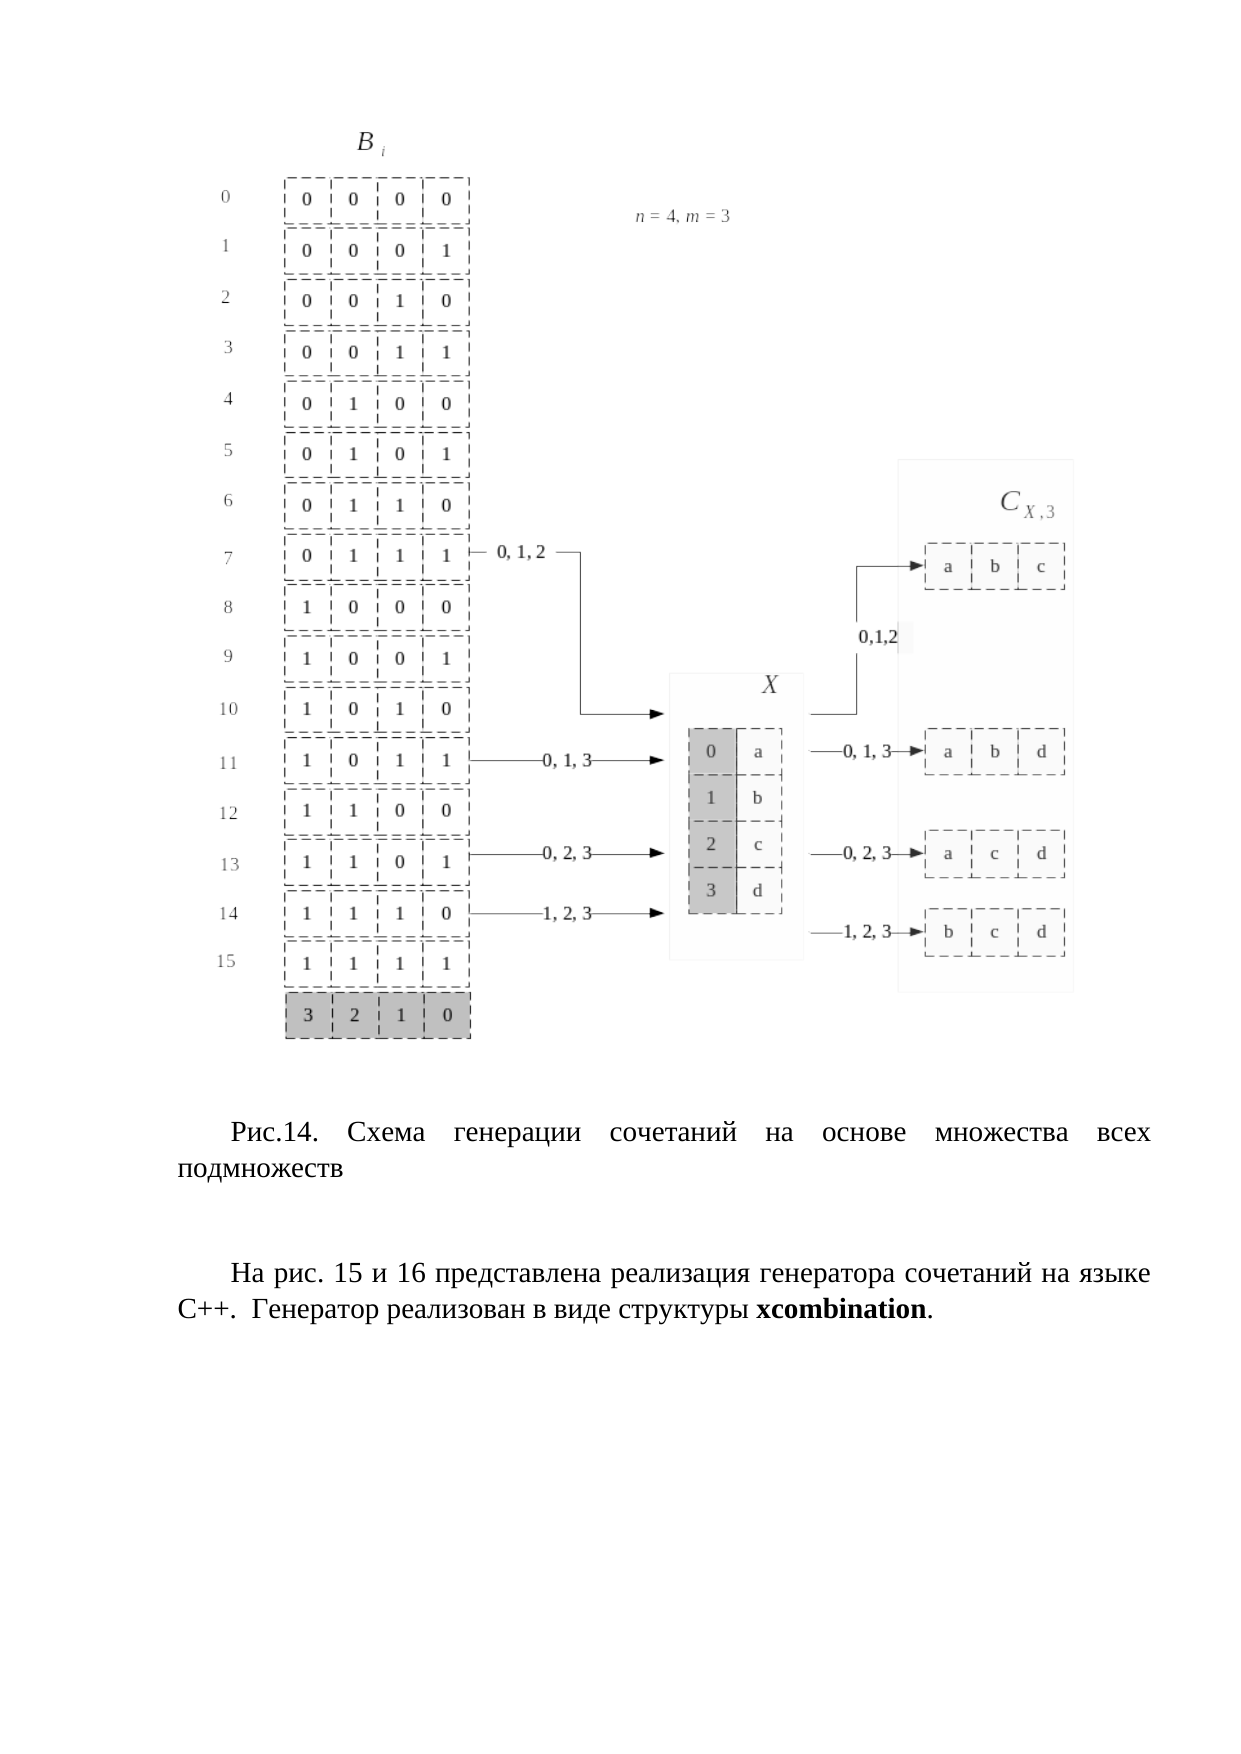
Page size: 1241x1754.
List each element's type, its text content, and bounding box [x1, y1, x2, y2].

text На рис. 15 и 16 представлена реализация генератора сочетаний на языке С++. Генератор реализован в виде структуры xcombination. [177, 1256, 1152, 1325]
text Рис.14. Схема генерации сочетаний на основе множества всех подмножеств [177, 1114, 1152, 1183]
